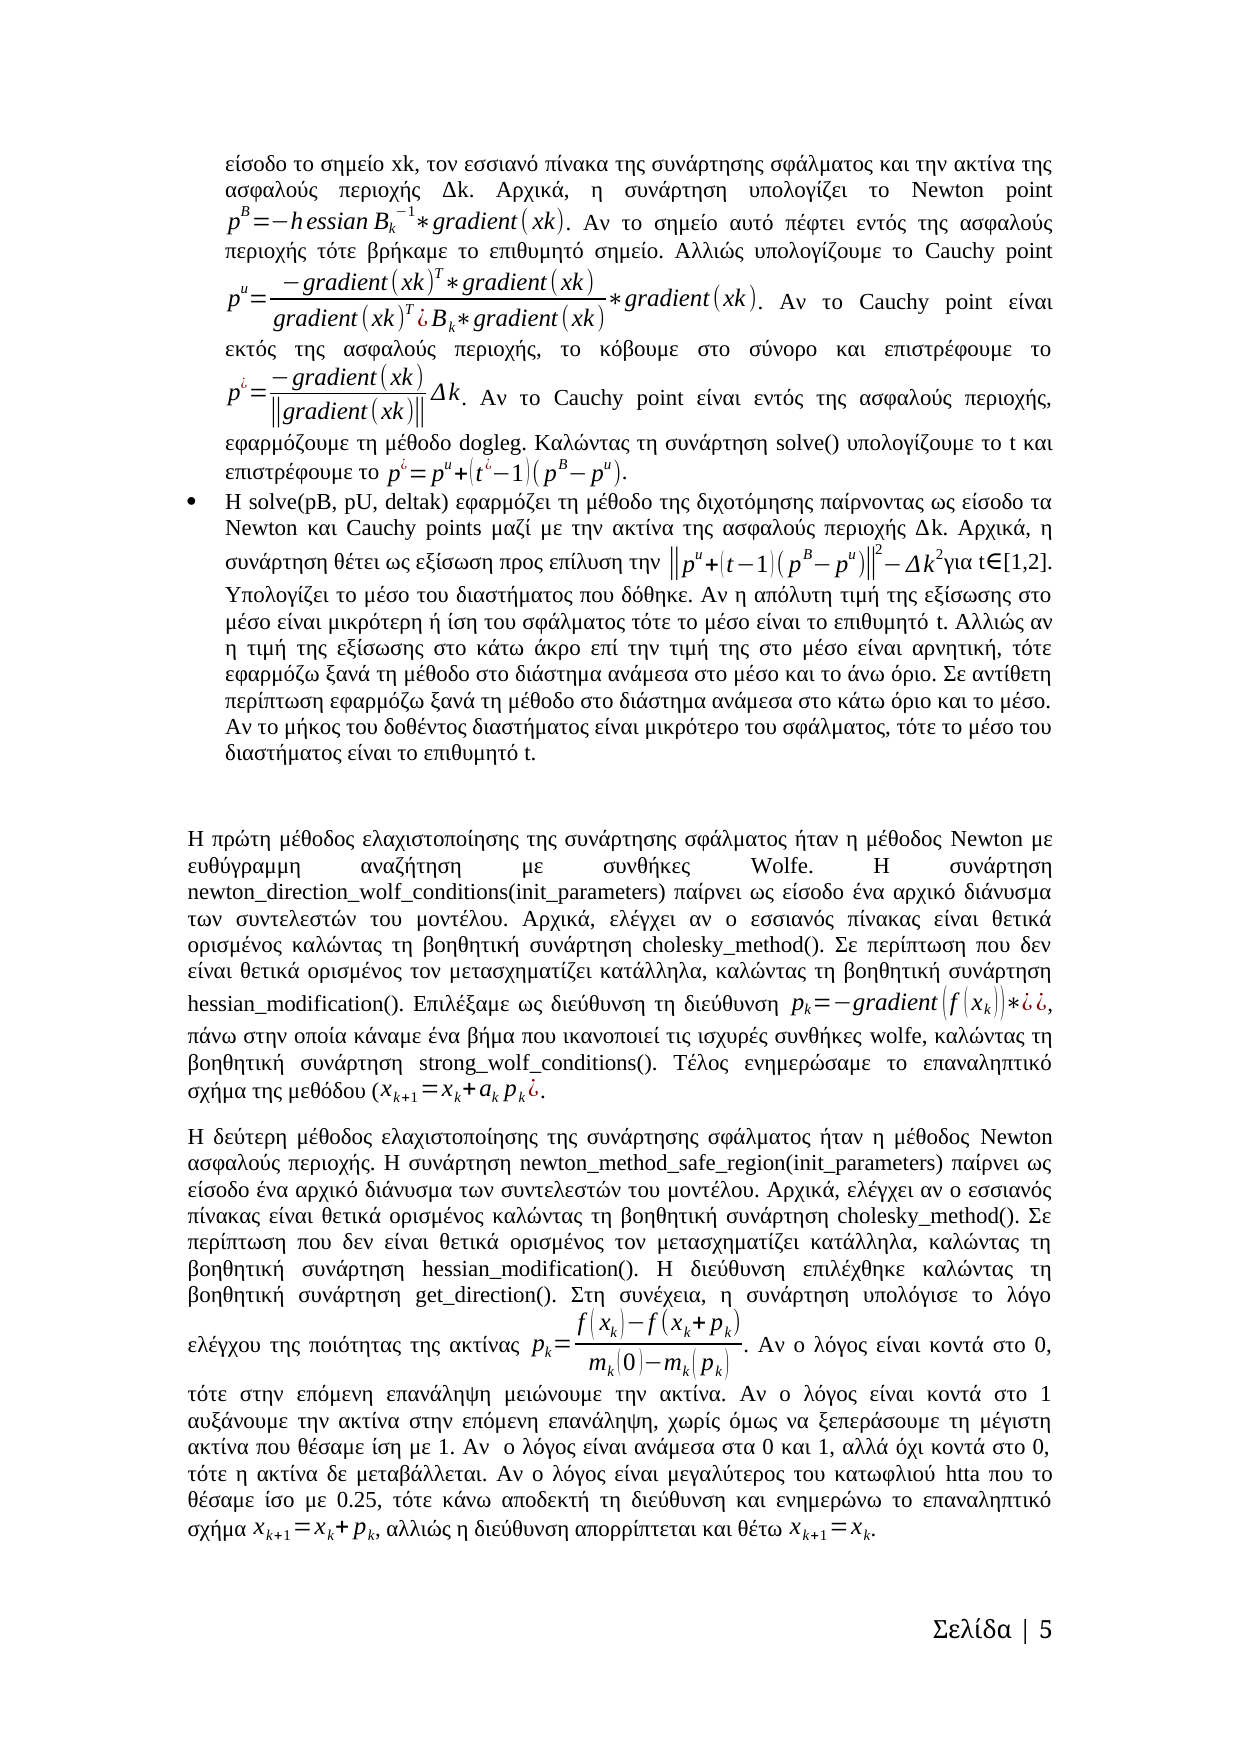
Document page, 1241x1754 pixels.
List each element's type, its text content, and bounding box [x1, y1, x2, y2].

text Η δεύτερη μέθοδος ελαχιστοποίησης της συνάρτησης σφάλματος ήταν η μέθοδος Newton ασφαλούς περιοχής. Η συνάρτηση newton_method_safe_region(init_parameters) παίρνει ως είσοδο ένα αρχικό διάνυσμα των συντελεστών του μοντέλου. Αρχικά, ελέγχει αν ο εσσιανός πίνακας είναι θετικά ορισμένος καλώντας τη βοηθητική συνάρτηση cholesky_method(). Σε περίπτωση που δεν είναι θετικά ορισμένος τον μετασχηματίζει κατάλληλα, καλώντας τη βοηθητική συνάρτηση hessian_modification(). Η διεύθυνση επιλέχθηκε καλώντας τη βοηθητική συνάρτηση get_direction(). Στη συνέχεια, η συνάρτηση υπολόγισε το λόγο ελέγχου της ποιότητας της ακτίνας . Αν ο λόγος είναι κοντά στο 0, τότε στην επόμενη επανάληψη μειώνουμε την ακτίνα. Αν ο λόγος είναι κοντά στο 1 αυξάνουμε την ακτίνα στην επόμενη επανάληψη, χωρίς όμως να ξεπεράσουμε τη μέγιστη ακτίνα που θέσαμε ίση με 1. Αν ο λόγος είναι ανάμεσα στα 0 και 1, αλλά όχι κοντά στο 0, τότε η ακτίνα δε μεταβάλλεται. Αν ο λόγος είναι μεγαλύτερος του κατωφλιού htta που το θέσαμε ίσο με 0.25, τότε κάνω αποδεκτή τη διεύθυνση και ενημερώνω το επαναληπτικό σχήμα , αλλιώς η διεύθυνση απορρίπτεται και θέτω . [187, 1123, 1053, 1544]
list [187, 150, 1053, 488]
list Η solve(pB, pU, deltak) εφαρμόζει τη μέθοδο της διχοτόμησης παίρνοντας ως είσοδο τα Newton και Cauchy points μαζί με την ακτίνα της ασφαλούς περιοχής Δk. Αρχικά, η συνάρτηση θέτει ως εξίσωση προς επίλυση την για t[1,2]. Υπολογίζει το μέσο του διαστήματος που δόθηκε. Αν η απόλυτη τιμή της εξίσωσης στο μέσο είναι μικρότερη ή ίση του σφάλματος τότε το μέσο είναι το επιθυμητό t. Αλλιώς αν η τιμή της εξίσωσης στο κάτω άκρο επί την τιμή της στο μέσο είναι αρνητική, τότε εφαρμόζω ξανά τη μέθοδο στο διάστημα ανάμεσα στο μέσο και το άνω όριο. Σε αντίθετη περίπτωση εφαρμόζω ξανά τη μέθοδο στο διάστημα ανάμεσα στο κάτω όριο και το μέσο. Αν το μήκος του δοθέντος διαστήματος είναι μικρότερο του σφάλματος, τότε το μέσο του διαστήματος είναι το επιθυμητό t. [187, 488, 1053, 766]
text Η πρώτη μέθοδος ελαχιστοποίησης της συνάρτησης σφάλματος ήταν η μέθοδος Newton με ευθύγραμμη αναζήτηση με συνθήκες Wolfe. Η συνάρτηση newton_direction_wolf_conditions(init_parameters) παίρνει ως είσοδο ένα αρχικό διάνυσμα των συντελεστών του μοντέλου. Αρχικά, ελέγχει αν ο εσσιανός πίνακας είναι θετικά ορισμένος καλώντας τη βοηθητική συνάρτηση cholesky_method(). Σε περίπτωση που δεν είναι θετικά ορισμένος τον μετασχηματίζει κατάλληλα, καλώντας τη βοηθητική συνάρτηση hessian_modification(). Επιλέξαμε ως διεύθυνση τη διεύθυνση , πάνω στην οποία κάναμε ένα βήμα που ικανοποιεί τις ισχυρές συνθήκες wolfe, καλώντας τη βοηθητική συνάρτηση strong_wolf_conditions(). Τέλος ενημερώσαμε το επαναληπτικό σχήμα της μεθόδου (. [187, 826, 1053, 1106]
